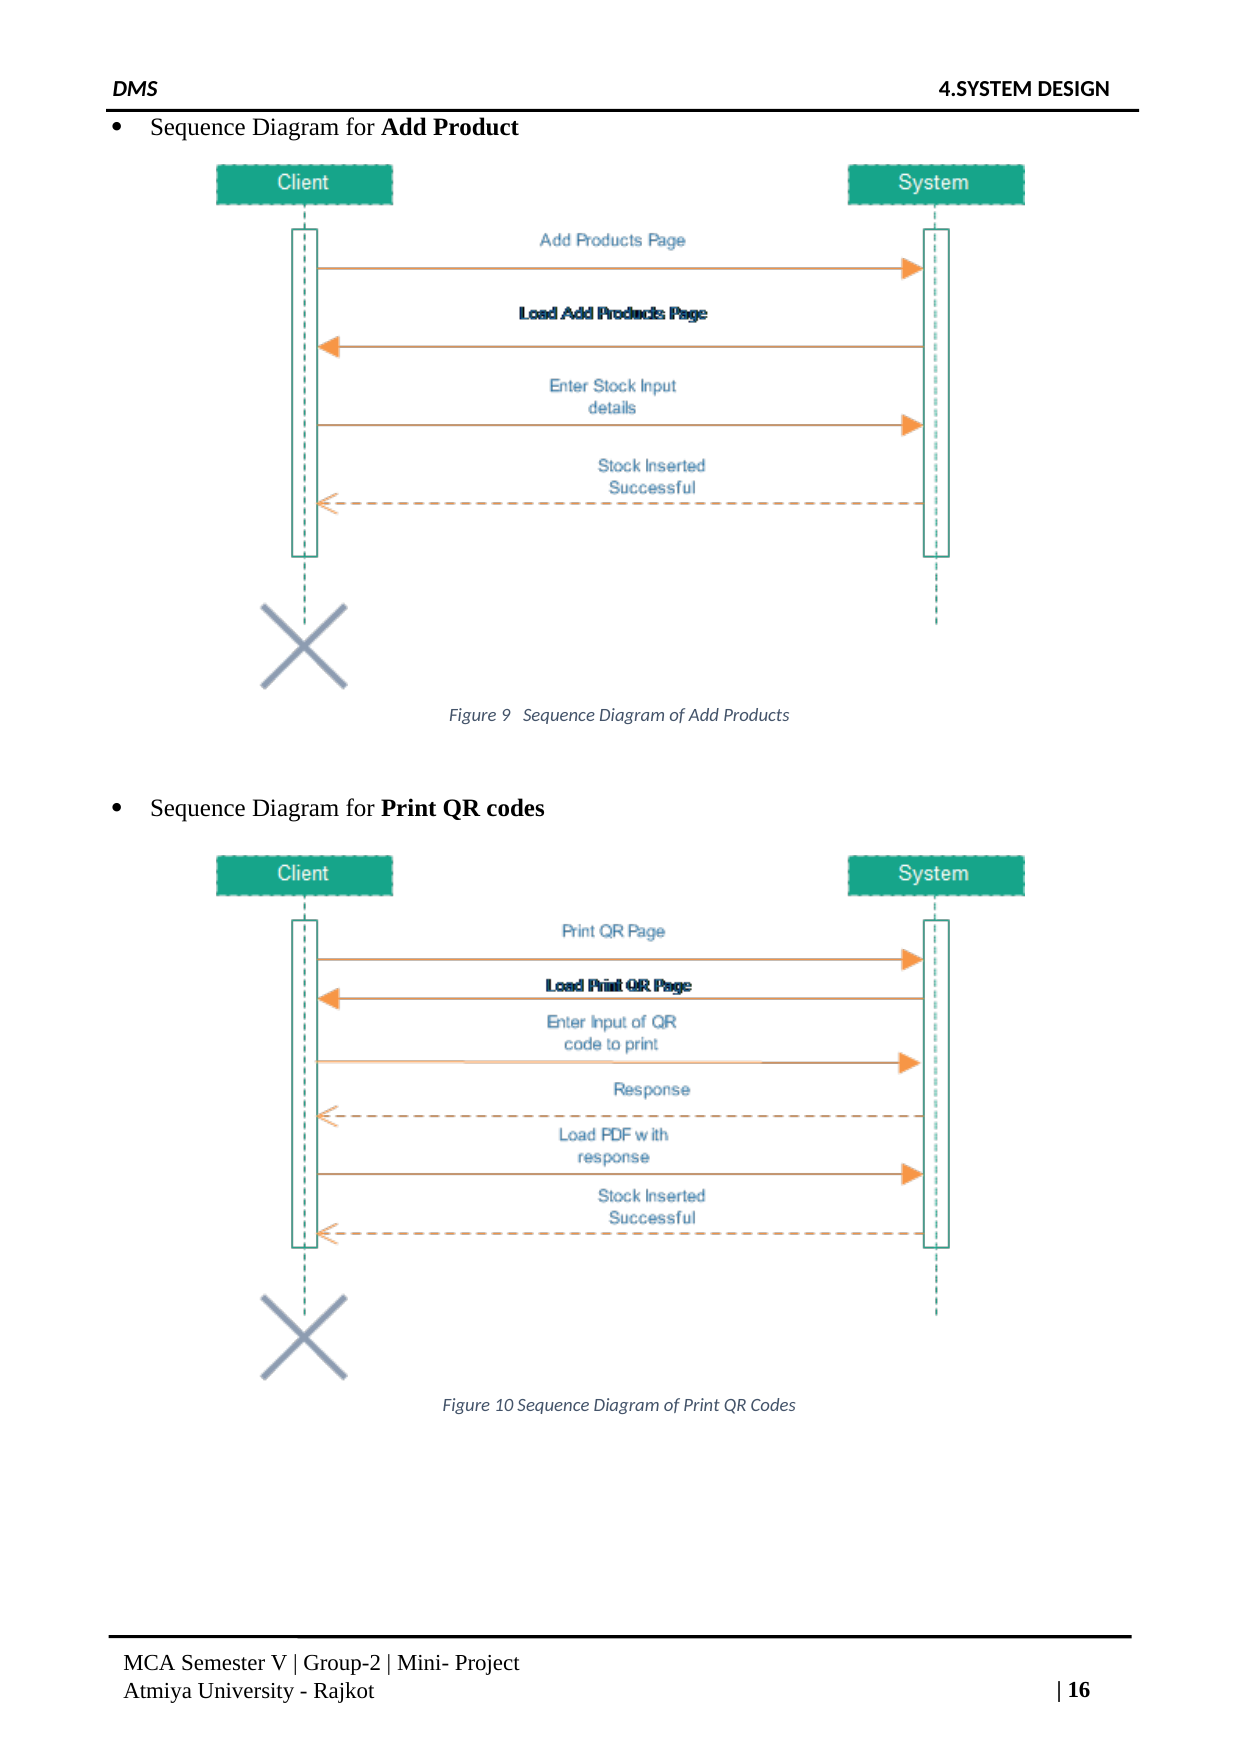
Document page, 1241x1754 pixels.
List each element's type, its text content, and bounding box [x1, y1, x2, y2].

picture [215, 854, 1025, 1385]
picture [215, 164, 1025, 694]
list Sequence Diagram for Add Product [112, 112, 1128, 141]
list Sequence Diagram for Print QR codes [112, 793, 1128, 821]
